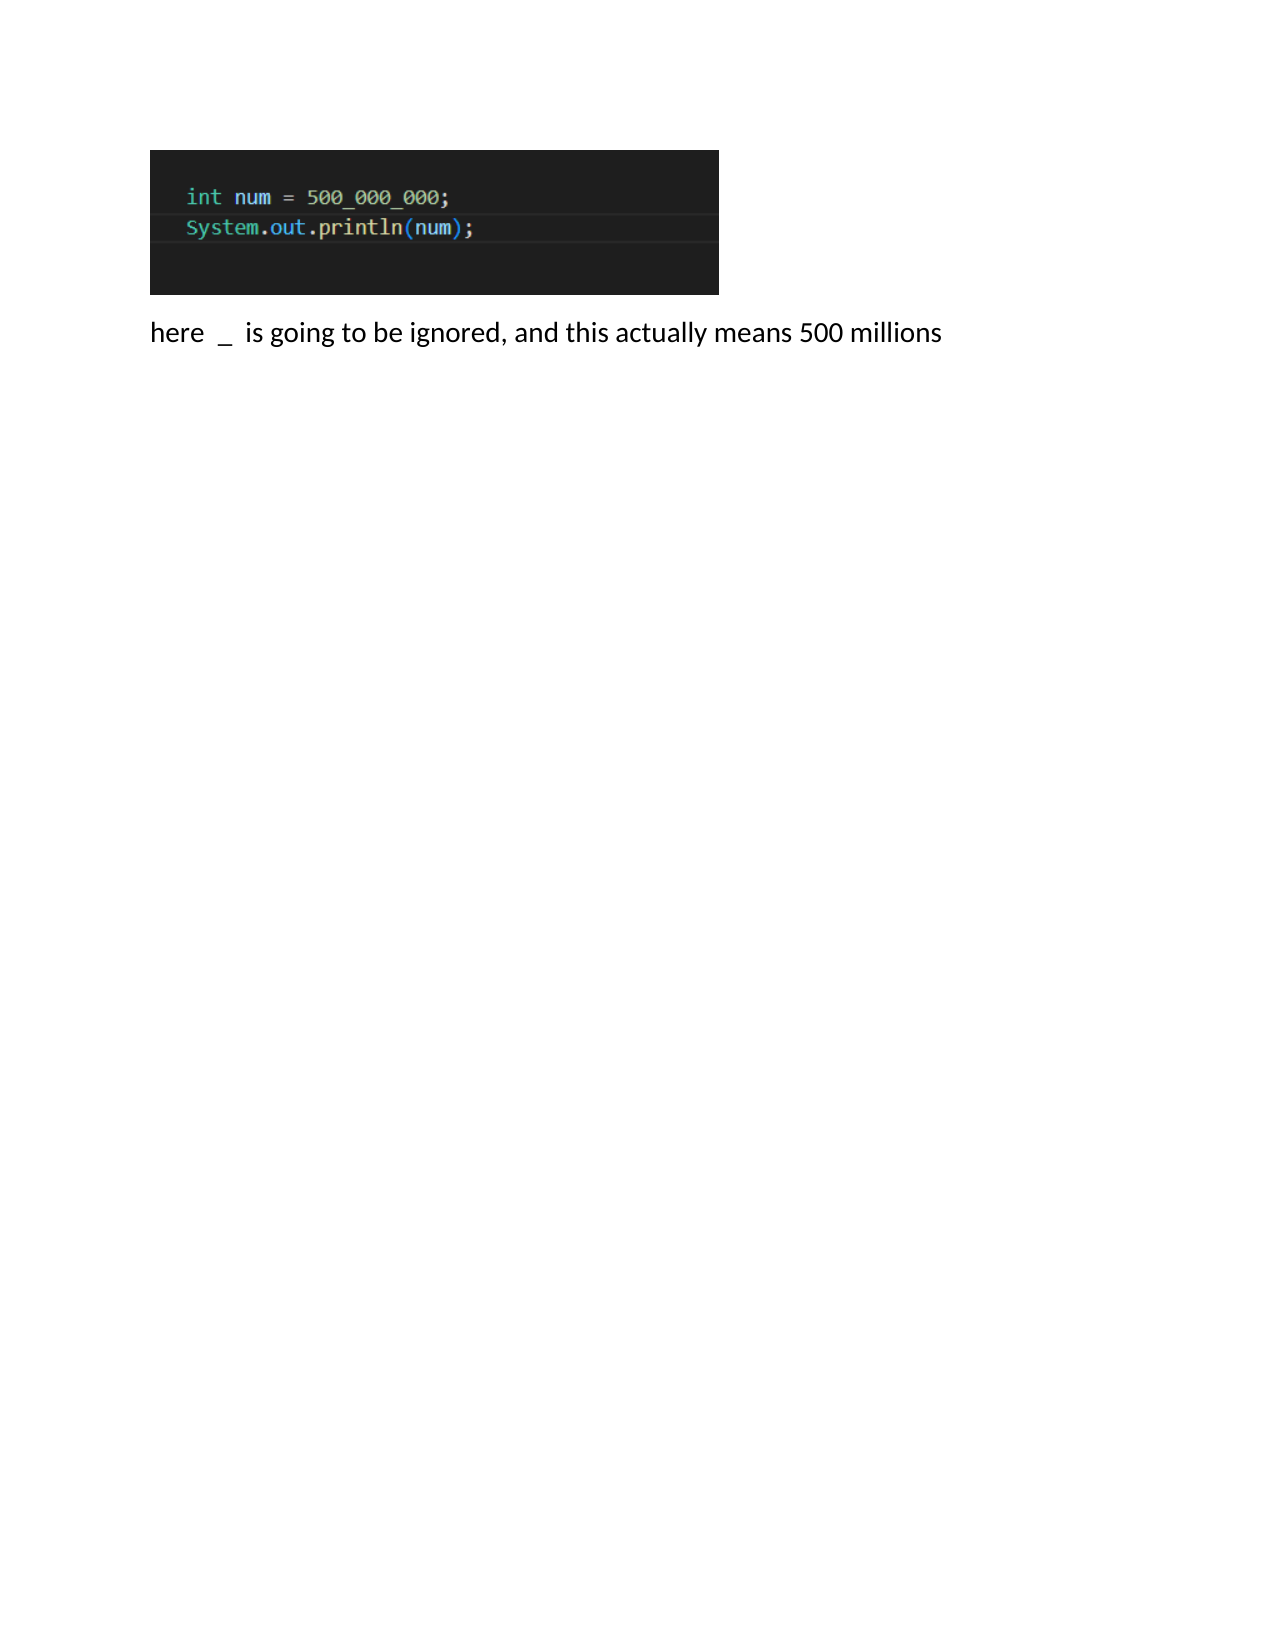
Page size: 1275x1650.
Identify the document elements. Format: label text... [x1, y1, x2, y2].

picture [150, 150, 719, 295]
text here _ is going to be ignored, and this actually means 500 millions [150, 314, 1125, 349]
